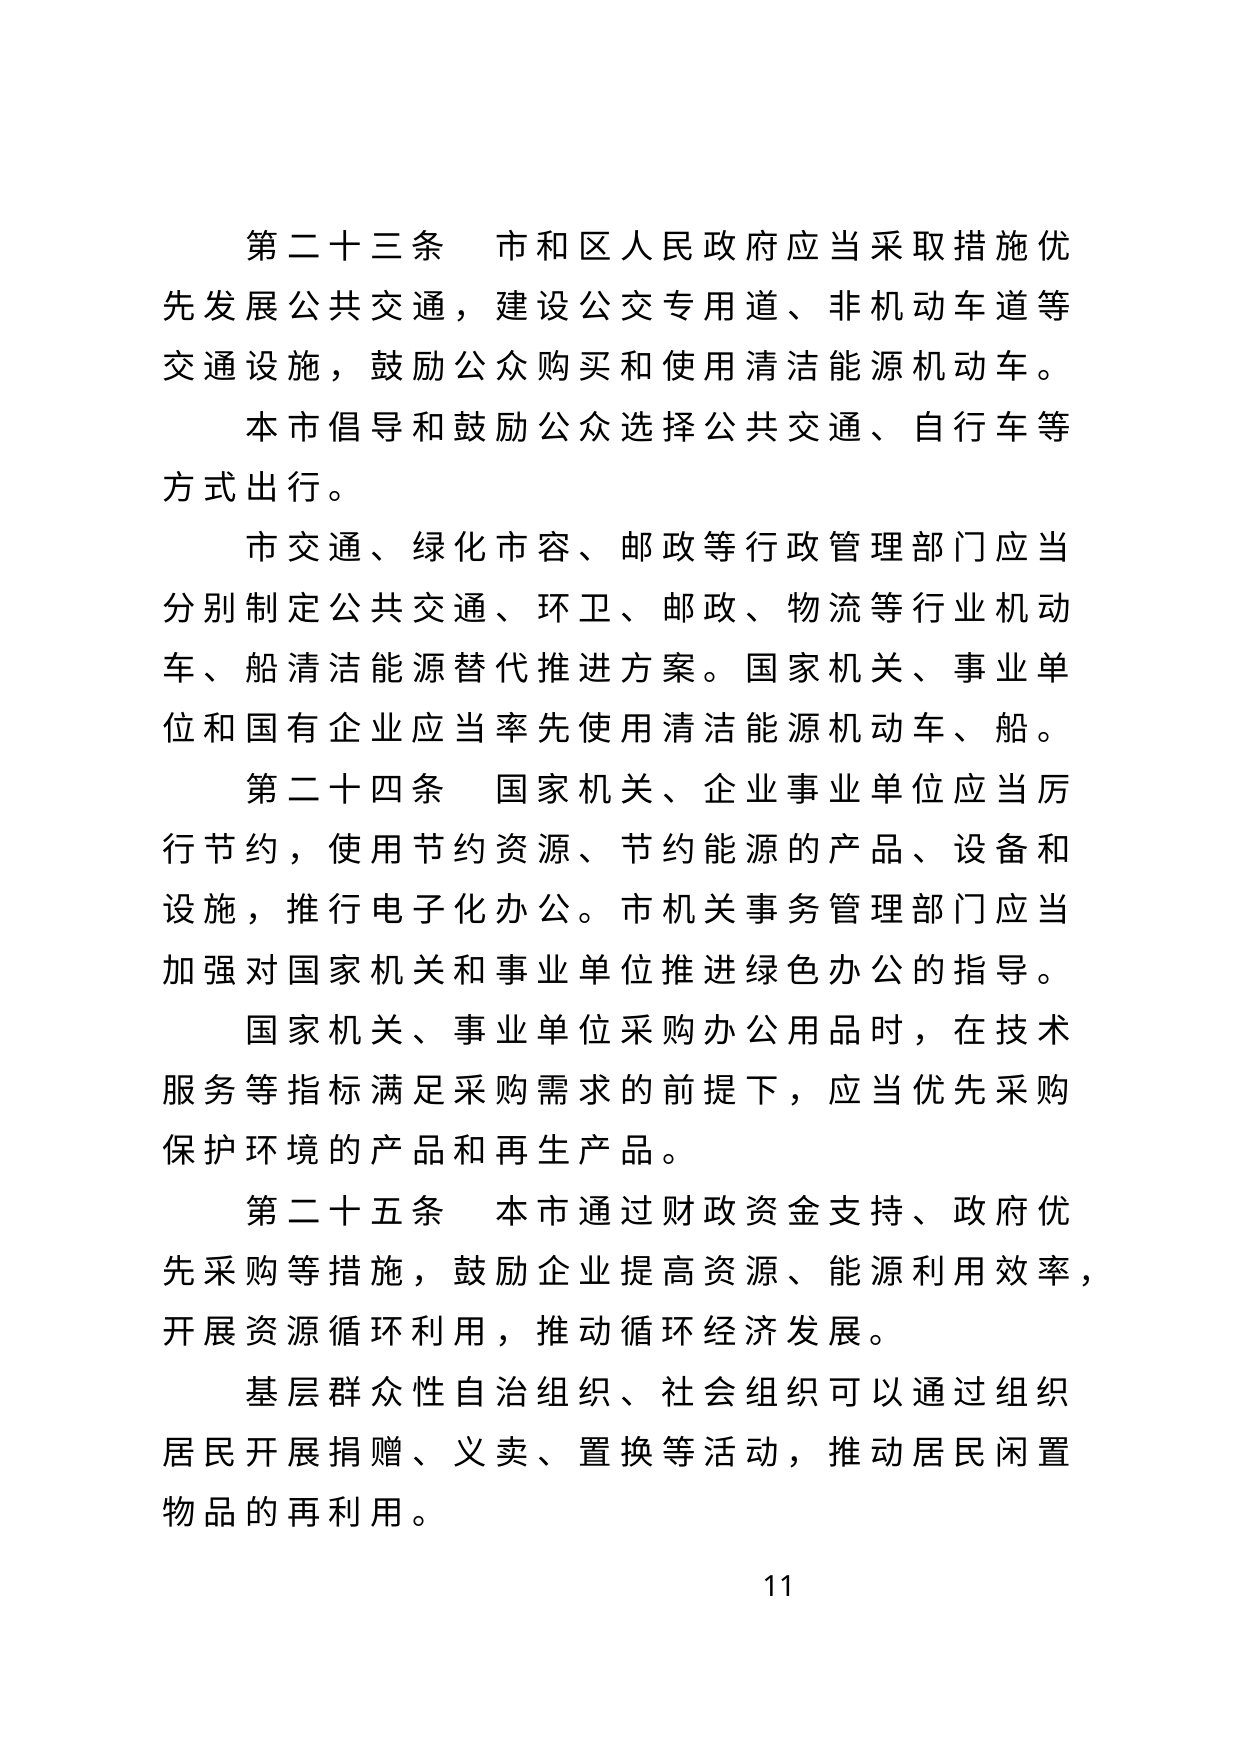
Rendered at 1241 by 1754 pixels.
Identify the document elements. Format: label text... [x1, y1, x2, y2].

text 第二十三条 市和区人民政府应当采取措施优先发展公共交通，建设公交专用道、非机动车道等交通设施，鼓励公众购买和使用清洁能源机动车。 [162, 213, 1078, 394]
text 国家机关、事业单位采购办公用品时，在技术、服务等指标满足采购需求的前提下，应当优先采购保护环境的产品和再生产品。 [162, 998, 1078, 1178]
text 市交通、绿化市容、邮政等行政管理部门应当分别制定公共交通、环卫、邮政、物流等行业机动车、船清洁能源替代推进方案。国家机关、事业单位和国有企业应当率先使用清洁能源机动车、船。 [162, 515, 1078, 756]
text 基层群众性自治组织、社会组织可以通过组织居民开展捐赠、义卖、置换等活动，推动居民闲置物品的再利用。 [162, 1359, 1078, 1540]
text 本市倡导和鼓励公众选择公共交通、自行车等方式出行。 [162, 394, 1078, 515]
text 第二十四条 国家机关、企业事业单位应当厉行节约，使用节约资源、节约能源的产品、设备和设施，推行电子化办公。市机关事务管理部门应当加强对国家机关和事业单位推进绿色办公的指导。 [162, 756, 1078, 998]
text 第二十五条 本市通过财政资金支持、政府优先采购等措施，鼓励企业提高资源、能源利用效率，开展资源循环利用，推动循环经济发展。 [162, 1178, 1078, 1359]
